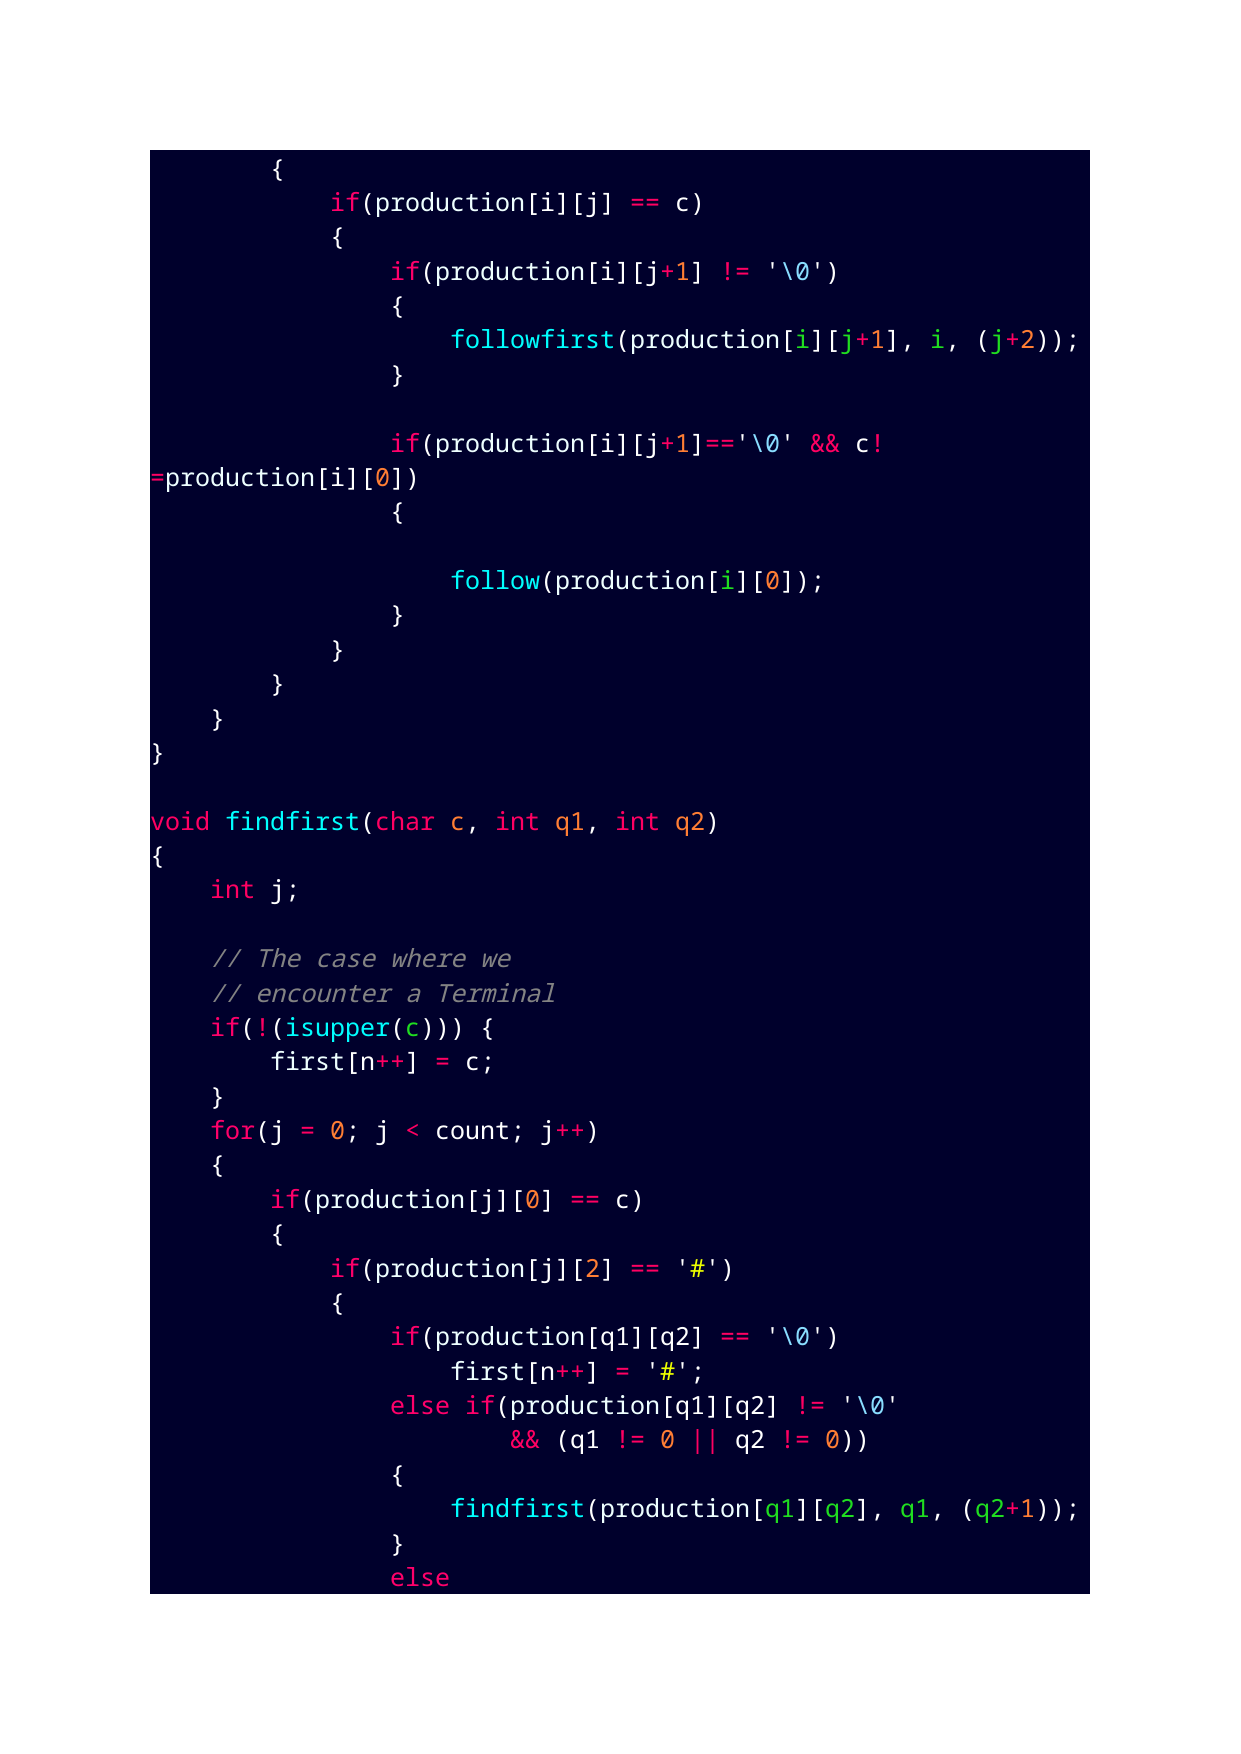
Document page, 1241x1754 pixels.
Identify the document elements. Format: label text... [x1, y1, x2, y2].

text && (q1 != 0 || q2 != 0)) [150, 1422, 1090, 1456]
text // The case where we [150, 941, 1090, 975]
text if(production[i][j+1]=='\0' && c!=production[i][0]) [150, 425, 1090, 494]
text } [150, 734, 1090, 769]
text { [150, 1147, 1090, 1181]
text if(production[i][j+1] != '\0') [150, 253, 1090, 287]
text if(!(isupper(c))) { [150, 1009, 1090, 1044]
text void findfirst(char c, int q1, int q2) [150, 803, 1090, 837]
text } [150, 1078, 1090, 1112]
text { [150, 150, 1090, 184]
text } [150, 666, 1090, 700]
text { [150, 837, 1090, 872]
text if(production[j][2] == '#') [150, 1250, 1090, 1284]
text } [150, 597, 1090, 631]
text } [150, 356, 1090, 391]
text { [150, 287, 1090, 322]
text { [150, 219, 1090, 253]
text // encounter a Terminal [150, 975, 1090, 1009]
text followfirst(production[i][j+1], i, (j+2)); [150, 322, 1090, 356]
text if(production[q1][q2] == '\0') [150, 1319, 1090, 1353]
text first[n++] = '#'; [150, 1353, 1090, 1387]
text else [150, 1559, 1090, 1594]
text { [150, 494, 1090, 528]
text } [150, 700, 1090, 734]
text first[n++] = c; [150, 1044, 1090, 1078]
text if(production[j][0] == c) [150, 1181, 1090, 1216]
text else if(production[q1][q2] != '\0' [150, 1387, 1090, 1422]
text follow(production[i][0]); [150, 562, 1090, 597]
text int j; [150, 872, 1090, 906]
text { [150, 1284, 1090, 1319]
text } [150, 1525, 1090, 1559]
text findfirst(production[q1][q2], q1, (q2+1)); [150, 1491, 1090, 1525]
text for(j = 0; j < count; j++) [150, 1112, 1090, 1147]
text { [150, 1456, 1090, 1491]
text if(production[i][j] == c) [150, 184, 1090, 219]
text { [150, 1216, 1090, 1250]
text } [150, 631, 1090, 666]
